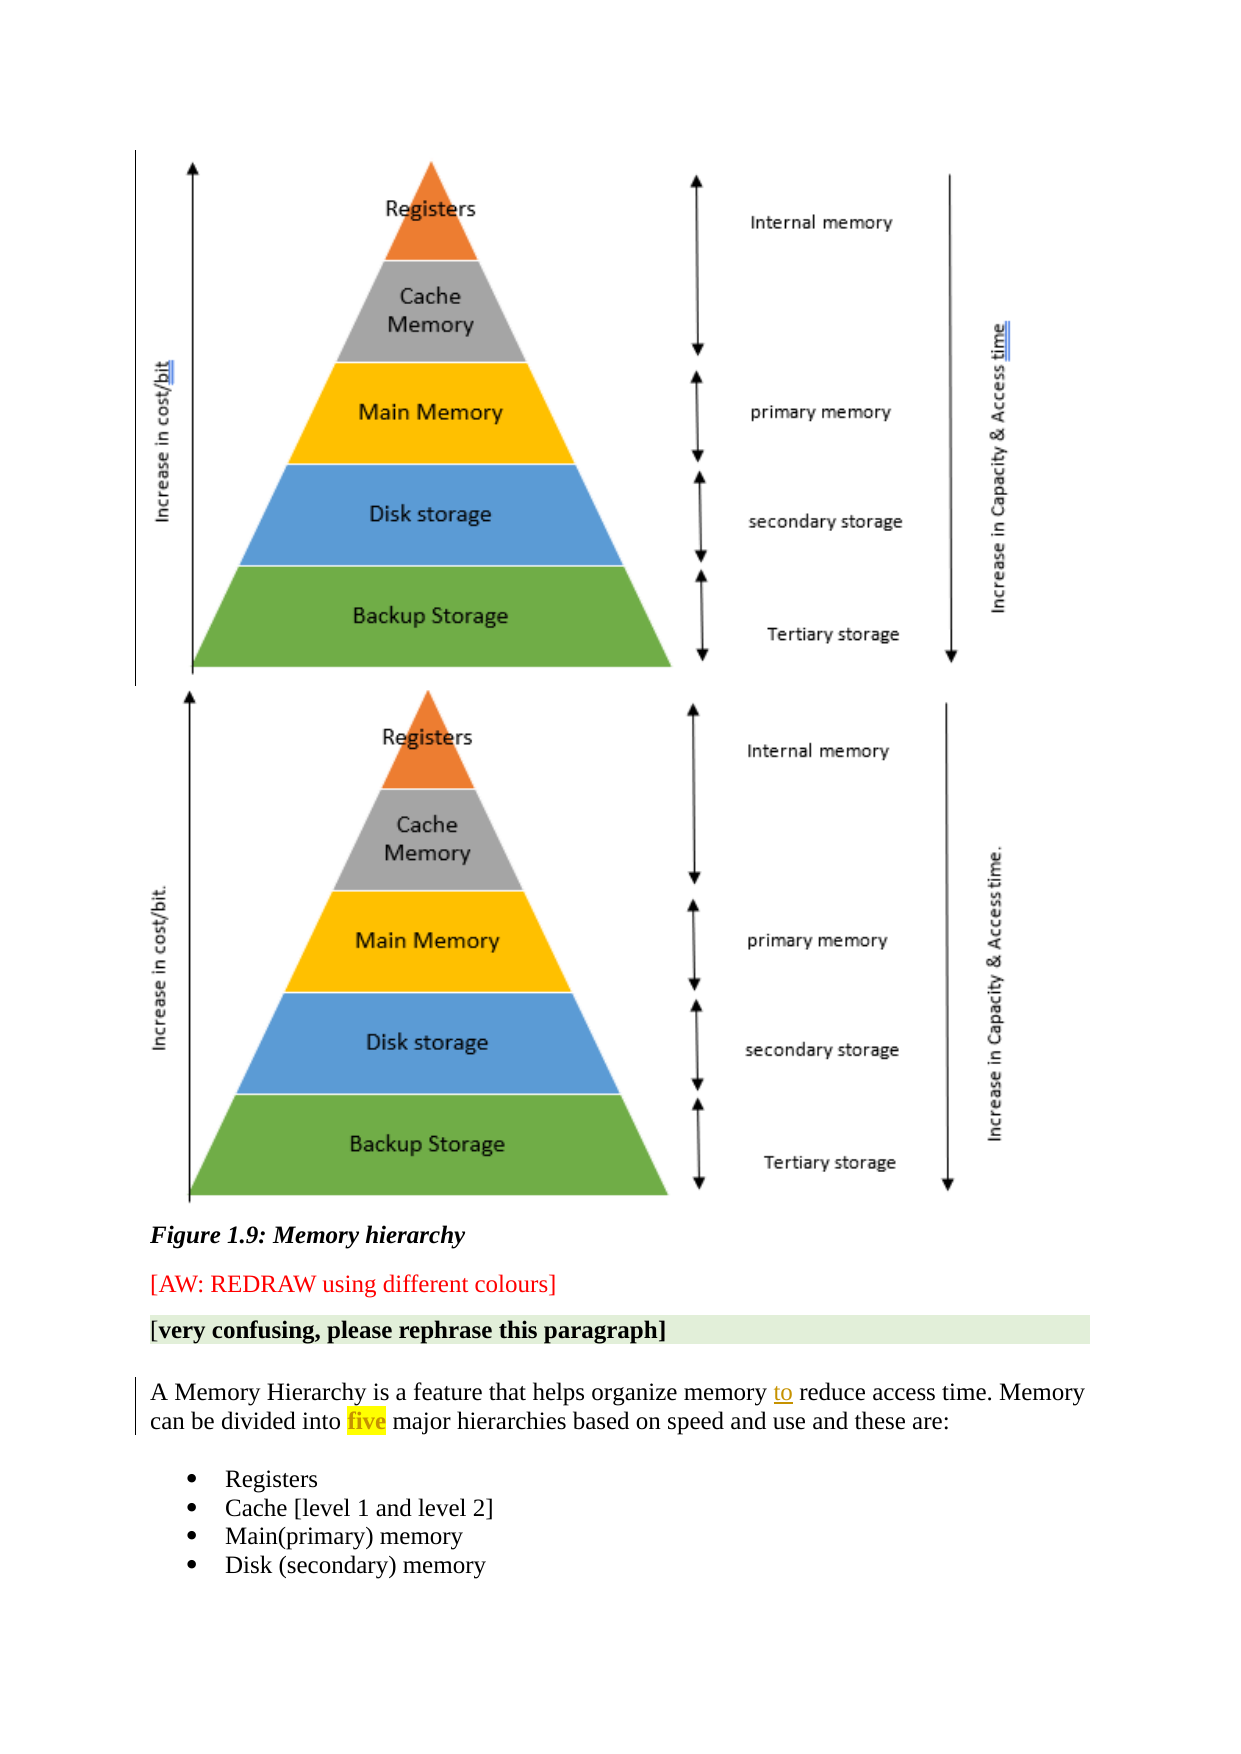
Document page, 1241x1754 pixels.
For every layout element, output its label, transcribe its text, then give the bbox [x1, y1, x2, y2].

text [AW: REDRAW using different colours] [150, 1269, 1090, 1298]
picture [150, 690, 1013, 1208]
picture [150, 150, 1029, 686]
list Registers [187, 1464, 1090, 1493]
text [very confusing, please rephrase this paragraph] [150, 1315, 1090, 1344]
list Cache [level 1 and level 2] [187, 1522, 1090, 1551]
text Figure 1.9: Memory hierarchy [150, 1220, 1090, 1249]
text A Memory Hierarchy is a feature that helps organize memory reduce access time. Memory can be divided into five major hierarchies based on speed and use and these are: [150, 1377, 1090, 1435]
